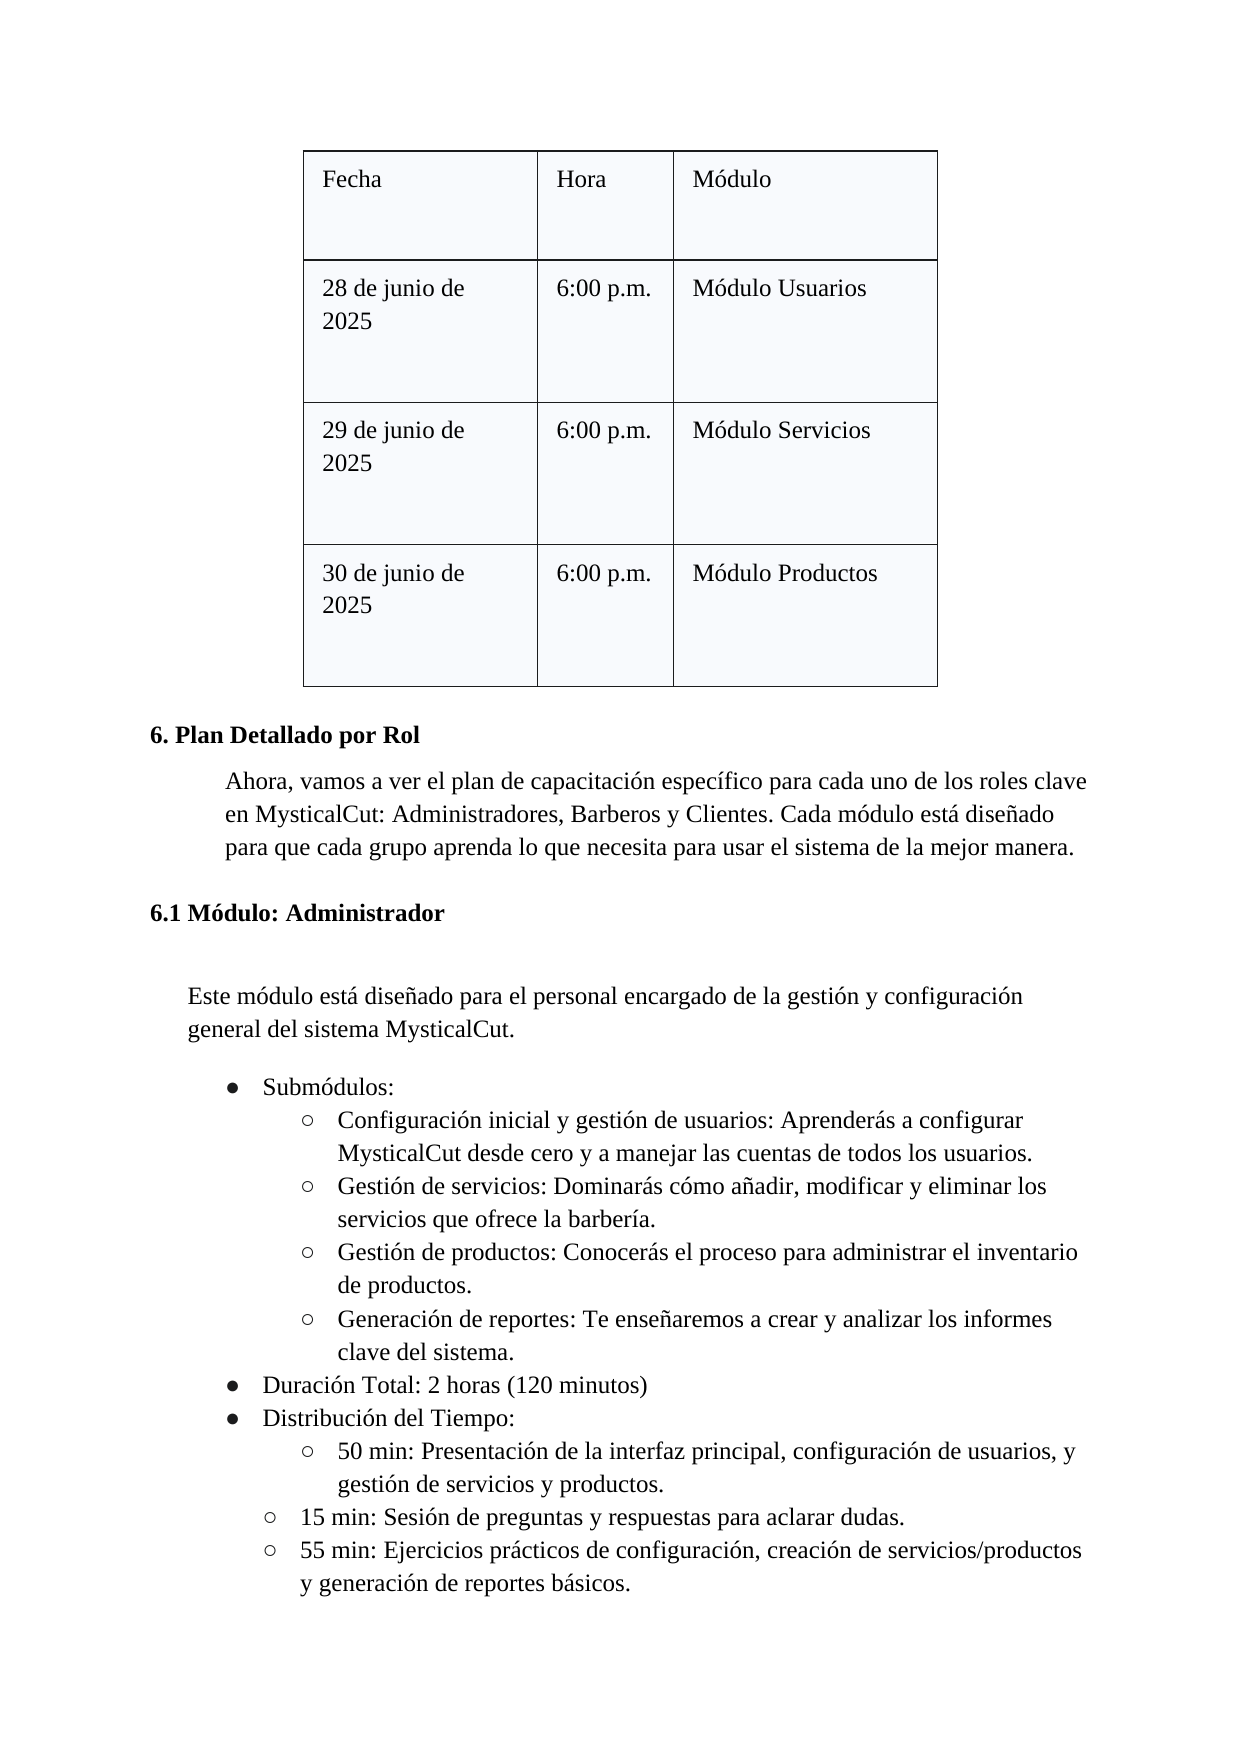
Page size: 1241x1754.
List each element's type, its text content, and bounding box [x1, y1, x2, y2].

list 55 min: Ejercicios prácticos de configuración, creación de servicios/productos y generación de reportes básicos. [262, 1535, 1090, 1597]
list Submódulos: [225, 1072, 1090, 1101]
table_cell Módulo Usuarios [674, 261, 937, 401]
table_header Hora [538, 152, 673, 259]
table_cell 29 de junio de 2025 [304, 403, 537, 543]
table_cell 6:00 p.m. [538, 261, 673, 401]
list Duración Total: 2 horas (120 minutos) [225, 1370, 1090, 1398]
table_cell 30 de junio de 2025 [304, 545, 537, 686]
table_cell Módulo Productos [674, 545, 937, 686]
list Generación de reportes: Te enseñaremos a crear y analizar los informes clave del sistema. [300, 1303, 1090, 1365]
list Distribución del Tiempo: [225, 1403, 1090, 1432]
list Configuración inicial y gestión de usuarios: Aprenderás a configurar MysticalCut desde cero y a manejar las cuentas de todos los usuarios. [300, 1105, 1090, 1167]
list 50 min: Presentación de la interfaz principal, configuración de usuarios, y gestión de servicios y productos. [300, 1436, 1090, 1498]
table_header Módulo [674, 152, 937, 259]
table_cell 28 de junio de 2025 [304, 261, 537, 401]
text Ahora, vamos a ver el plan de capacitación específico para cada uno de los roles clave en MysticalCut: Administradores, Barberos y Clientes. Cada módulo está diseñado para que cada grupo aprenda lo que necesita para usar el sistema de la mejor manera. [225, 766, 1090, 861]
list Gestión de productos: Conocerás el proceso para administrar el inventario de productos. [300, 1237, 1090, 1299]
list 15 min: Sesión de preguntas y respuestas para aclarar dudas. [262, 1502, 1090, 1531]
table_cell Módulo Servicios [674, 403, 937, 543]
text Este módulo está diseñado para el personal encargado de la gestión y configuración general del sistema MysticalCut. [187, 981, 1090, 1043]
subtitle 6. Plan Detallado por Rol [150, 720, 1090, 749]
table_header Fecha [304, 152, 537, 259]
table_cell 6:00 p.m. [538, 545, 673, 686]
text 6.1 Módulo: Administrador [150, 898, 1090, 927]
list Gestión de servicios: Dominarás cómo añadir, modificar y eliminar los servicios que ofrece la barbería. [300, 1171, 1090, 1233]
table_cell 6:00 p.m. [538, 403, 673, 543]
